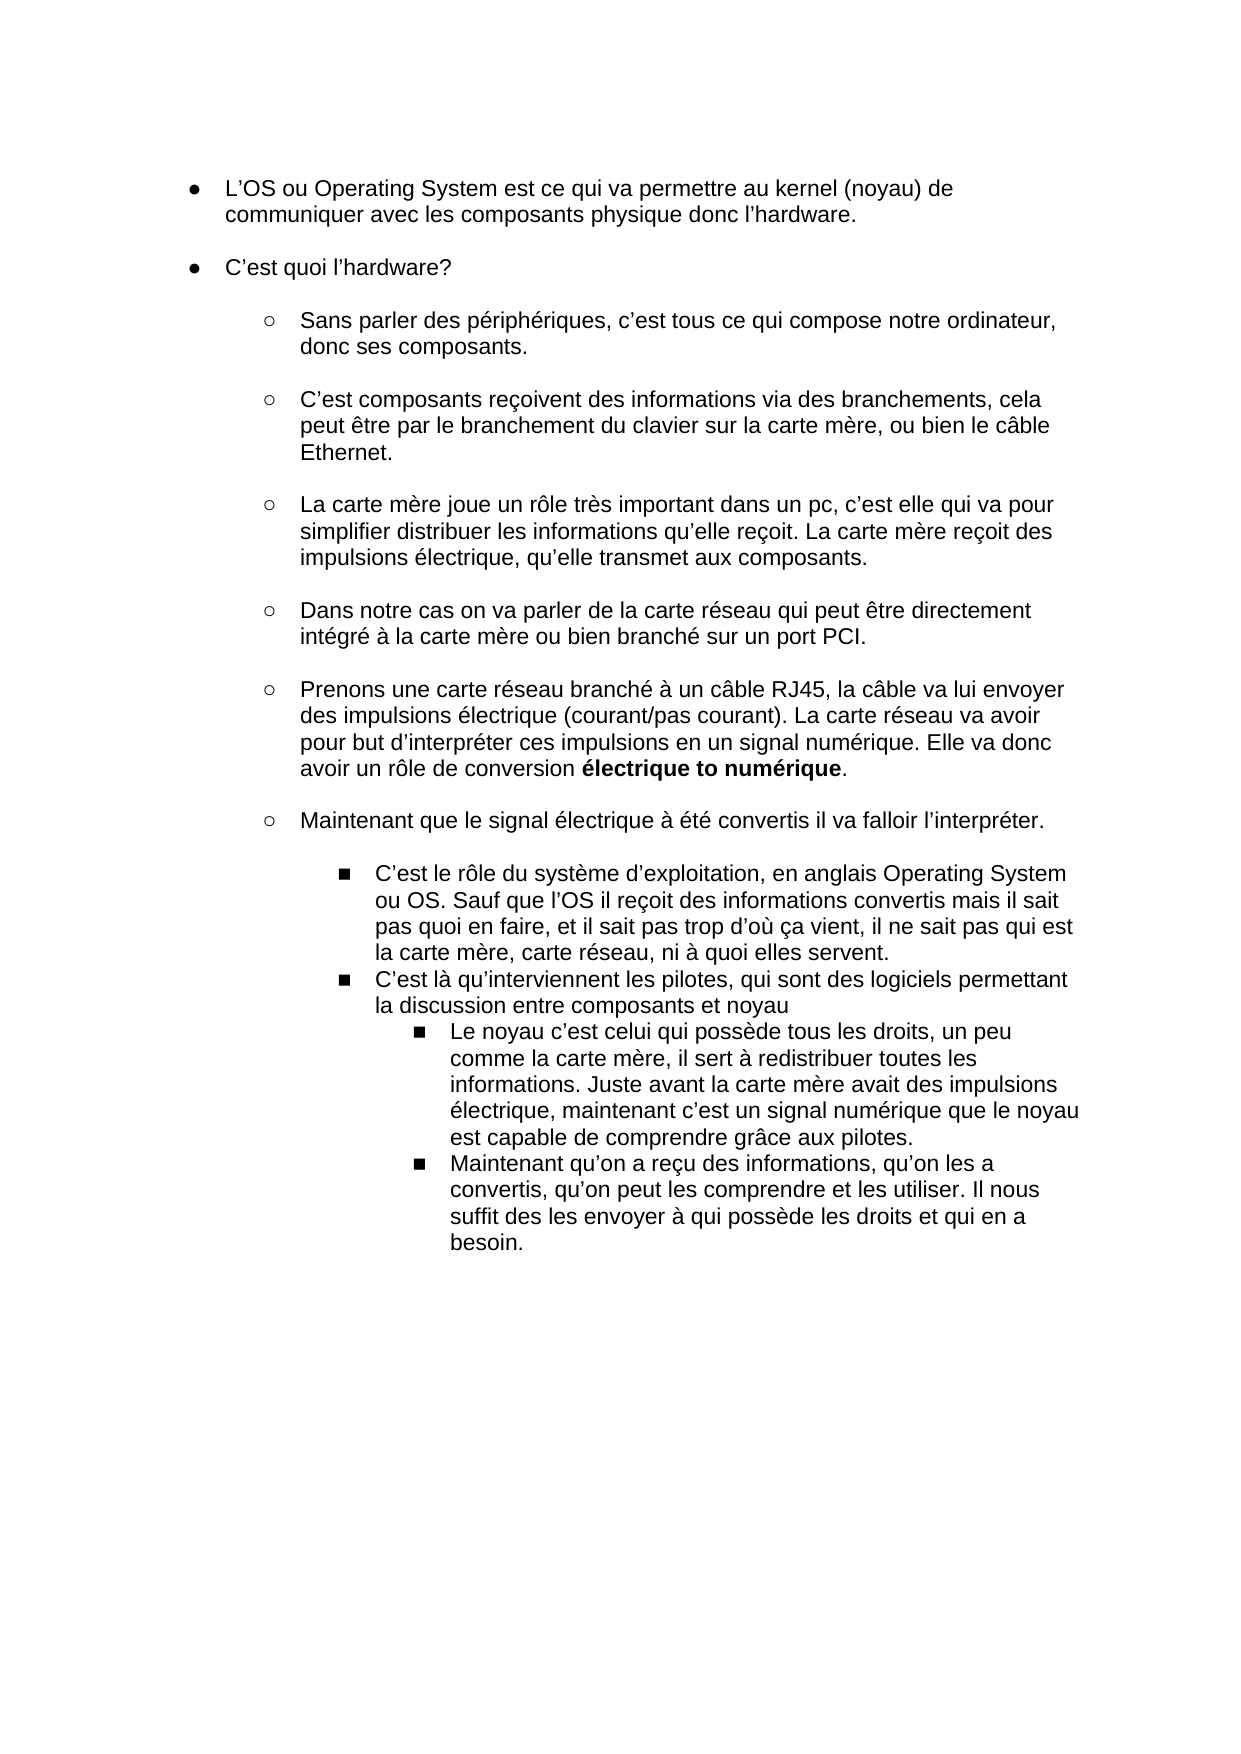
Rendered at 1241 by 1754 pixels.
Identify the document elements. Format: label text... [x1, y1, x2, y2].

list Dans notre cas on va parler de la carte réseau qui peut être directement intégré à la carte mère ou bien branché sur un port PCI. [262, 597, 1090, 676]
list C’est le rôle du système d’exploitation, en anglais Operating System ou OS. Sauf que l’OS il reçoit des informations convertis mais il sait pas quoi en faire, et il sait pas trop d’où ça vient, il ne sait pas qui est la carte mère, carte réseau, ni à quoi elles servent. [337, 860, 1090, 966]
list La carte mère joue un rôle très important dans un pc, c’est elle qui va pour simplifier distribuer les informations qu’elle reçoit. La carte mère reçoit des impulsions électrique, qu’elle transmet aux composants. [262, 491, 1090, 597]
list Prenons une carte réseau branché à un câble RJ45, la câble va lui envoyer des impulsions électrique (courant/pas courant). La carte réseau va avoir pour but d’interpréter ces impulsions en un signal numérique. Elle va donc avoir un rôle de conversion électrique to numérique. [262, 676, 1090, 807]
list L’OS ou Operating System est ce qui va permettre au kernel (noyau) de communiquer avec les composants physique donc l’hardware. [187, 175, 1090, 254]
list C’est là qu’interviennent les pilotes, qui sont des logiciels permettant la discussion entre composants et noyau [337, 966, 1090, 1018]
list Le noyau c’est celui qui possède tous les droits, un peu comme la carte mère, il sert à redistribuer toutes les informations. Juste avant la carte mère avait des impulsions électrique, maintenant c’est un signal numérique que le noyau est capable de comprendre grâce aux pilotes. [412, 1018, 1090, 1150]
list C’est quoi l’hardware? [187, 254, 1090, 307]
list Maintenant qu’on a reçu des informations, qu’on les a convertis, qu’on peut les comprendre et les utiliser. Il nous suffit des les envoyer à qui possède les droits et qui en a besoin. [412, 1150, 1090, 1256]
list Maintenant que le signal électrique à été convertis il va falloir l’interpréter. [262, 807, 1090, 860]
list Sans parler des périphériques, c’est tous ce qui compose notre ordinateur, donc ses composants. [262, 307, 1090, 386]
list C’est composants reçoivent des informations via des branchements, cela peut être par le branchement du clavier sur la carte mère, ou bien le câble Ethernet. [262, 386, 1090, 491]
